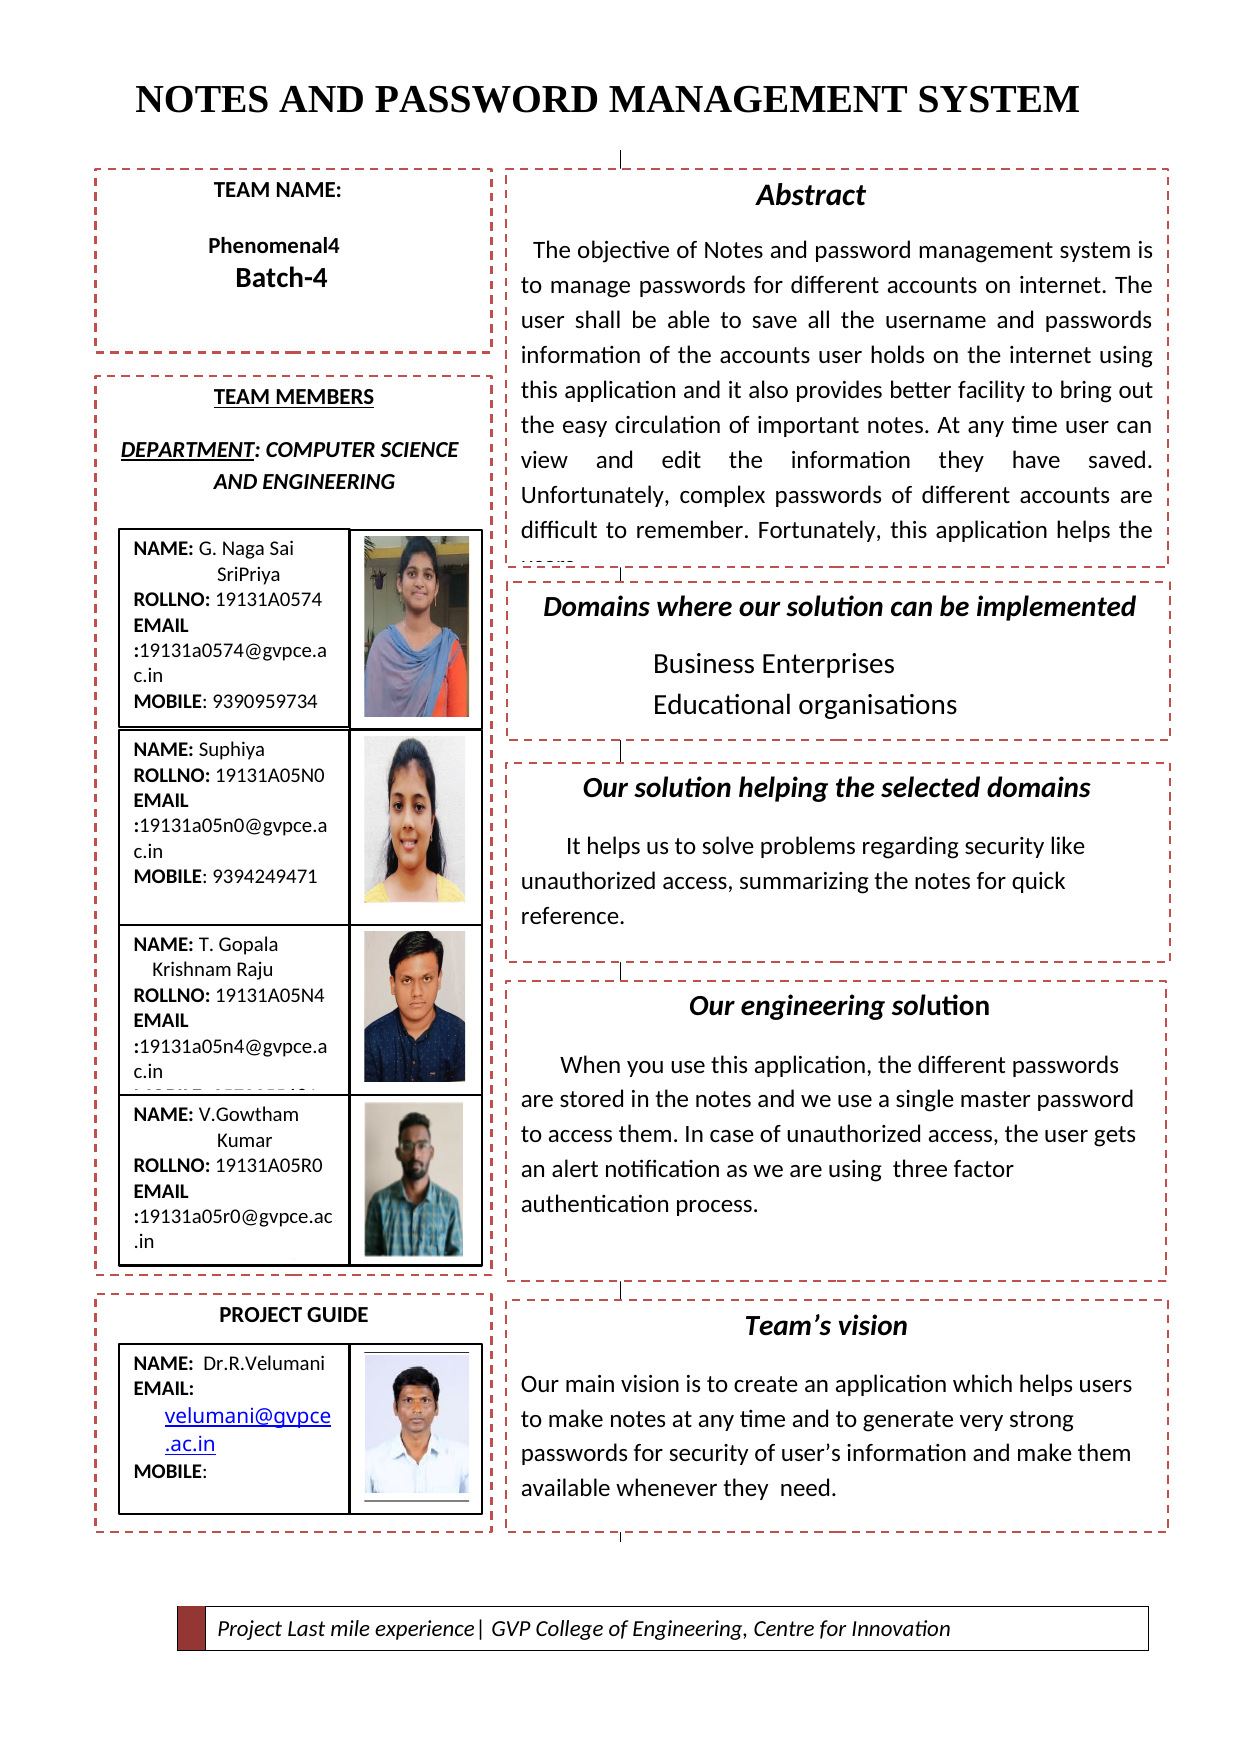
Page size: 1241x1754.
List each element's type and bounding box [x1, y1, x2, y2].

picture [364, 736, 465, 903]
picture [364, 931, 465, 1082]
picture [364, 536, 470, 717]
picture [364, 1350, 470, 1502]
picture [362, 1101, 463, 1257]
